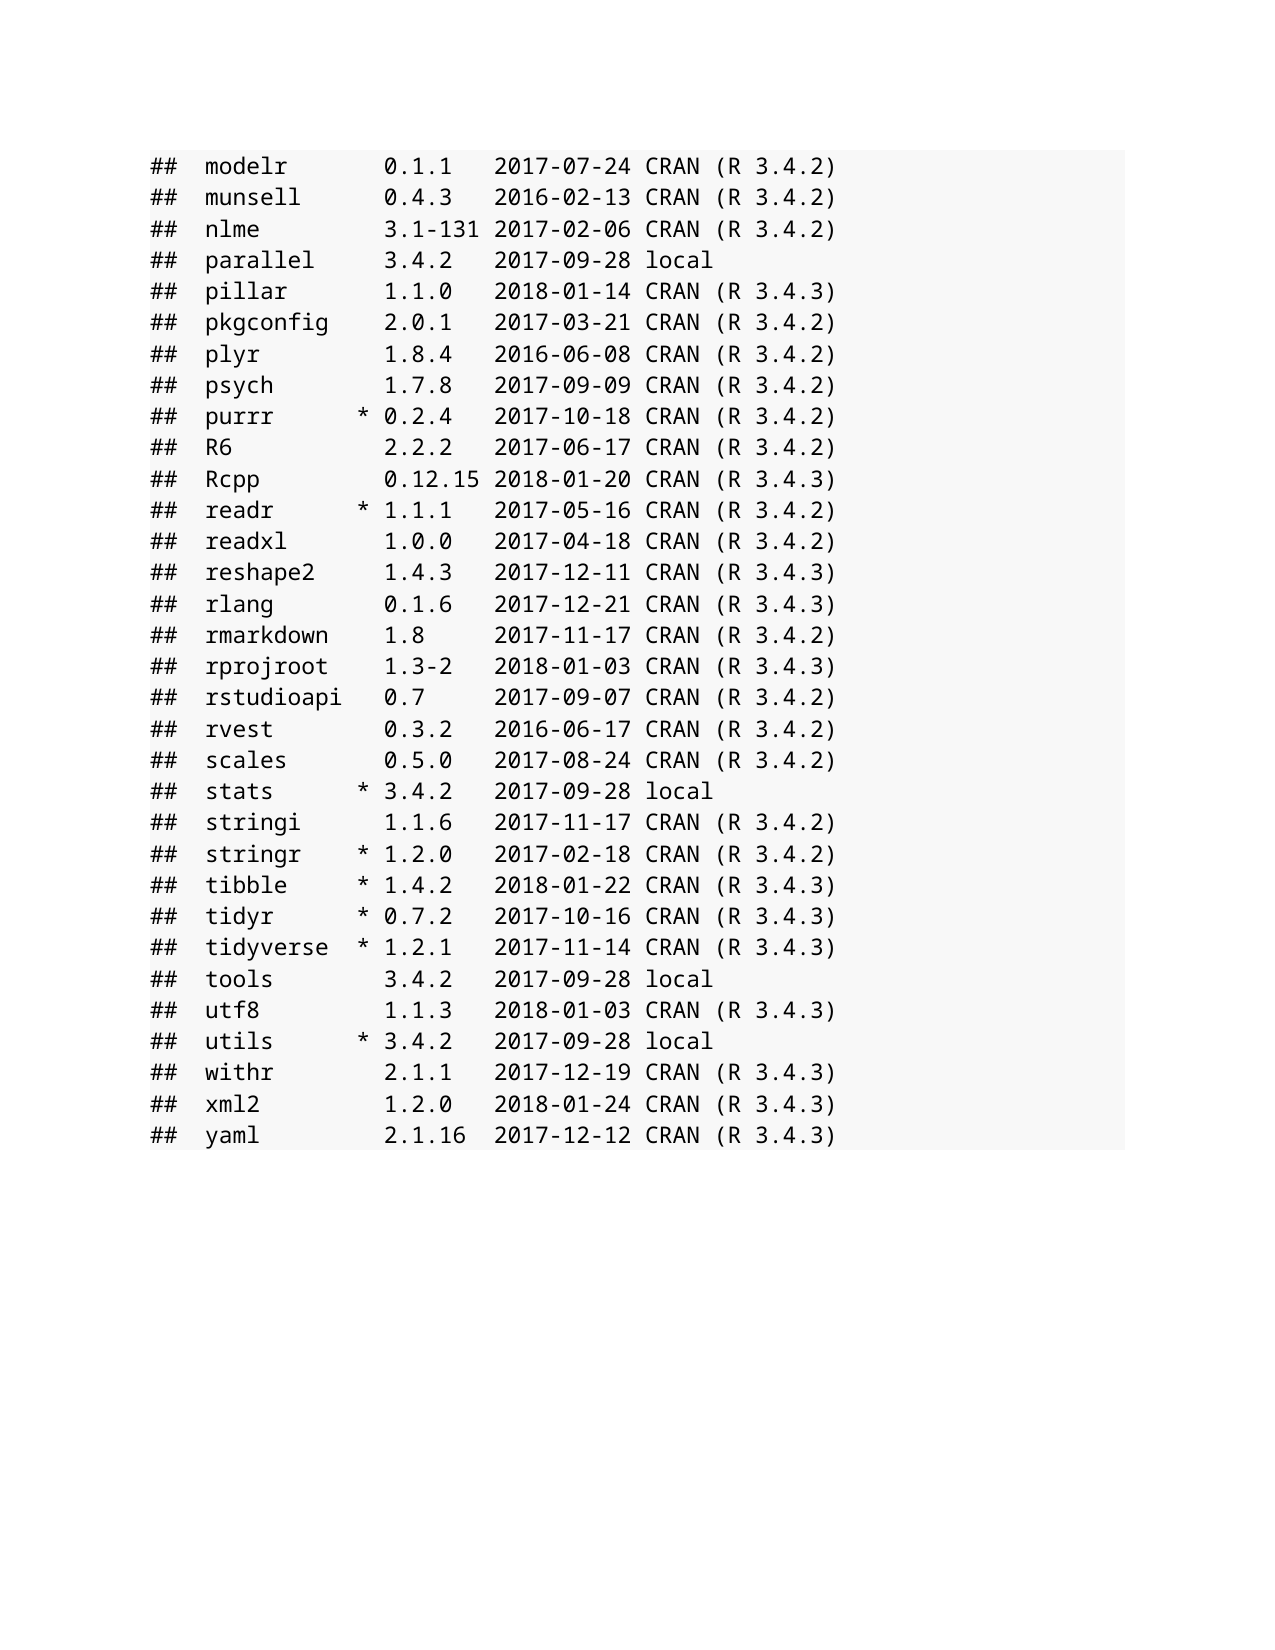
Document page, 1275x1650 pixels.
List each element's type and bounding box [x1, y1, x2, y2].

text [150, 150, 1125, 1150]
